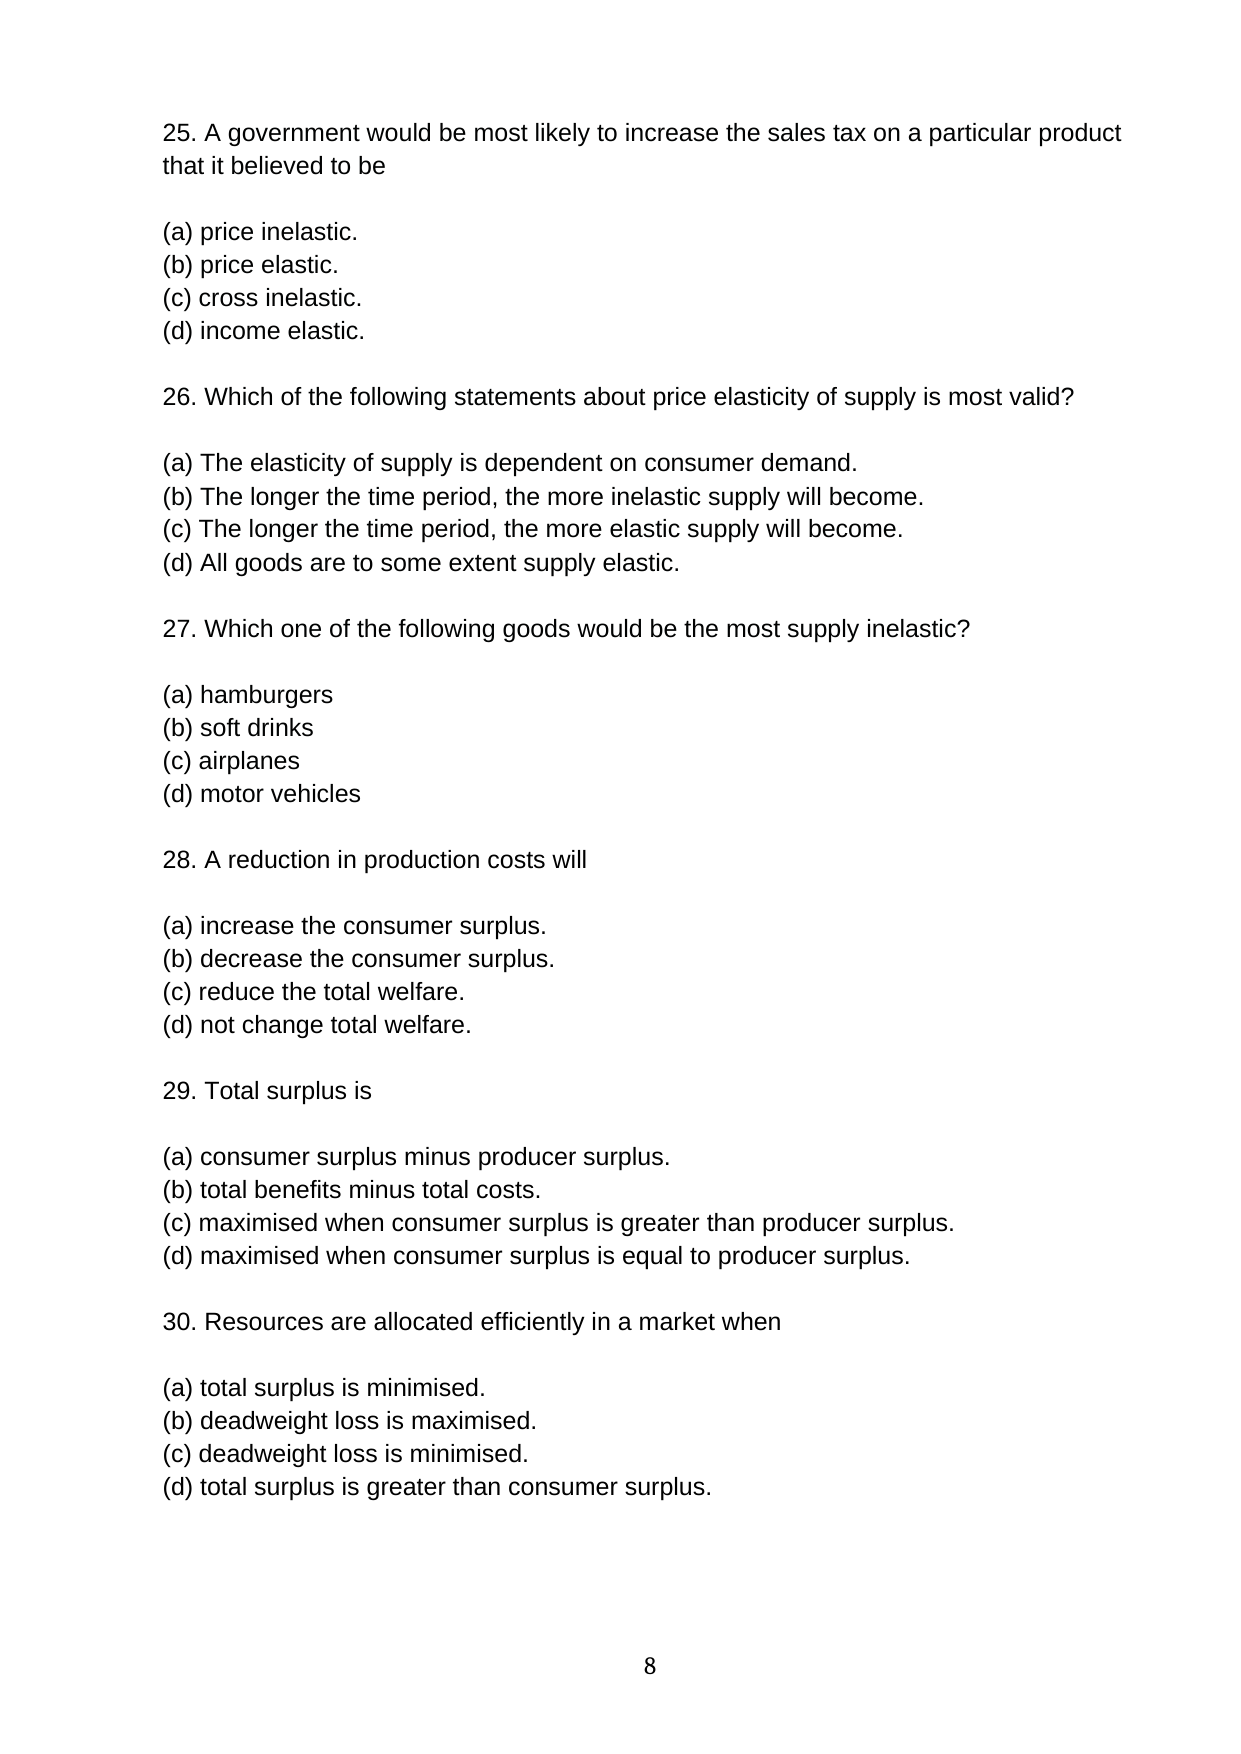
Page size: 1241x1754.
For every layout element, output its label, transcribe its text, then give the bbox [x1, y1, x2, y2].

text (c) deadweight loss is minimised. [162, 1439, 1138, 1468]
text (c) maximised when consumer surplus is greater than producer surplus. [162, 1208, 1138, 1237]
text (b) The longer the time period, the more inelastic supply will become. [162, 481, 1138, 510]
text 26. Which of the following statements about price elasticity of supply is most valid? [162, 382, 1138, 411]
text 30. Resources are allocated efficiently in a market when [162, 1307, 1138, 1336]
text 27. Which one of the following goods would be the most supply inelastic? [162, 613, 1138, 642]
text (c) reduce the total welfare. [162, 977, 1138, 1006]
text (b) soft drinks [162, 713, 1138, 741]
text (a) price inelastic. [162, 217, 1138, 246]
text (a) The elasticity of supply is dependent on consumer demand. [162, 448, 1138, 477]
text (a) increase the consumer surplus. [162, 911, 1138, 939]
text (b) decrease the consumer surplus. [162, 944, 1138, 972]
text (d) income elastic. [162, 316, 1138, 345]
text (a) consumer surplus minus producer surplus. [162, 1142, 1138, 1171]
text (d) total surplus is greater than consumer surplus. [162, 1472, 1138, 1501]
text (d) All goods are to some extent supply elastic. [162, 547, 1138, 576]
text (c) cross inelastic. [162, 283, 1138, 312]
text 25. A government would be most likely to increase the sales tax on a particular product that it believed to be [162, 118, 1138, 180]
text 28. A reduction in production costs will [162, 845, 1138, 873]
text (b) price elastic. [162, 250, 1138, 279]
text (d) not change total welfare. [162, 1010, 1138, 1038]
text 29. Total surplus is [162, 1076, 1138, 1104]
text (d) maximised when consumer surplus is equal to producer surplus. [162, 1241, 1138, 1270]
text (b) total benefits minus total costs. [162, 1175, 1138, 1204]
text (a) total surplus is minimised. [162, 1373, 1138, 1402]
text (b) deadweight loss is maximised. [162, 1406, 1138, 1435]
text (a) hamburgers [162, 679, 1138, 708]
text (d) motor vehicles [162, 779, 1138, 807]
text (c) The longer the time period, the more elastic supply will become. [162, 514, 1138, 543]
text (c) airplanes [162, 746, 1138, 774]
